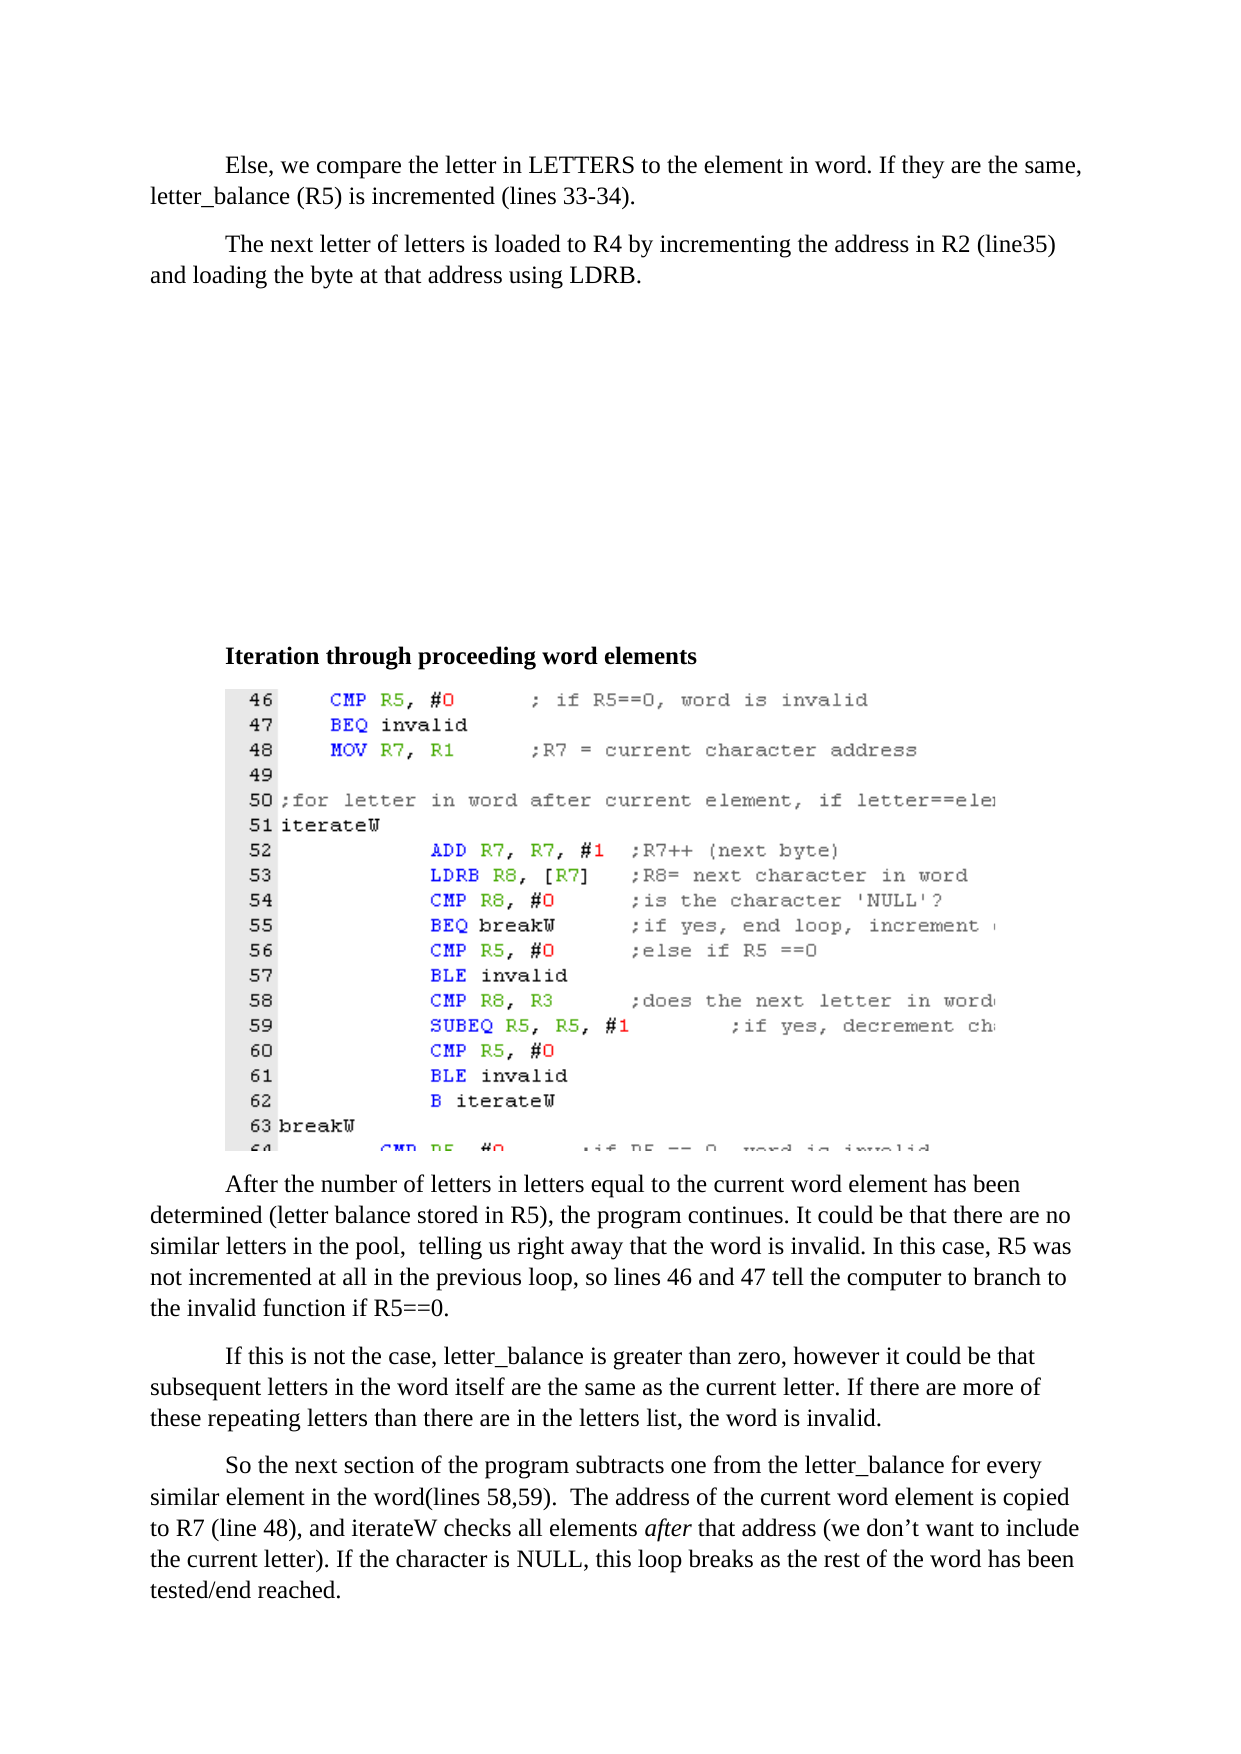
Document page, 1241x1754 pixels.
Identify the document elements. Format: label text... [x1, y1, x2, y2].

text If this is not the case, letter_balance is greater than zero, however it could be that subsequent letters in the word itself are the same as the current letter. If there are more of these repeating letters than there are in the letters list, the word is invalid. [150, 1341, 1090, 1432]
picture [225, 689, 996, 1151]
text After the number of letters in letters equal to the current word element has been determined (letter balance stored in R5), the program continues. It could be that there are no similar letters in the pool, telling us right away that the word is invalid. In this case, R5 was not incremented at all in the previous loop, so lines 46 and 47 tell the computer to branch to the invalid function if R5==0. [150, 1169, 1090, 1322]
text The next letter of letters is loaded to R4 by incrementing the address in R2 (line35) and loading the byte at that address using LDRB. [150, 229, 1090, 288]
text Else, we compare the letter in LETTERS to the element in word. If they are the same, letter_balance (R5) is incremented (lines 33-34). [150, 150, 1090, 210]
text So the next section of the program subtracts one from the letter_balance for every similar element in the word(lines 58,59). The address of the current word element is copied to R7 (line 48), and iterateW checks all elements after that address (we don’t want to include the current letter). If the character is NULL, this loop breaks as the rest of the word has been tested/end reached. [150, 1451, 1090, 1603]
text Iteration through proceeding word elements [150, 641, 1090, 670]
